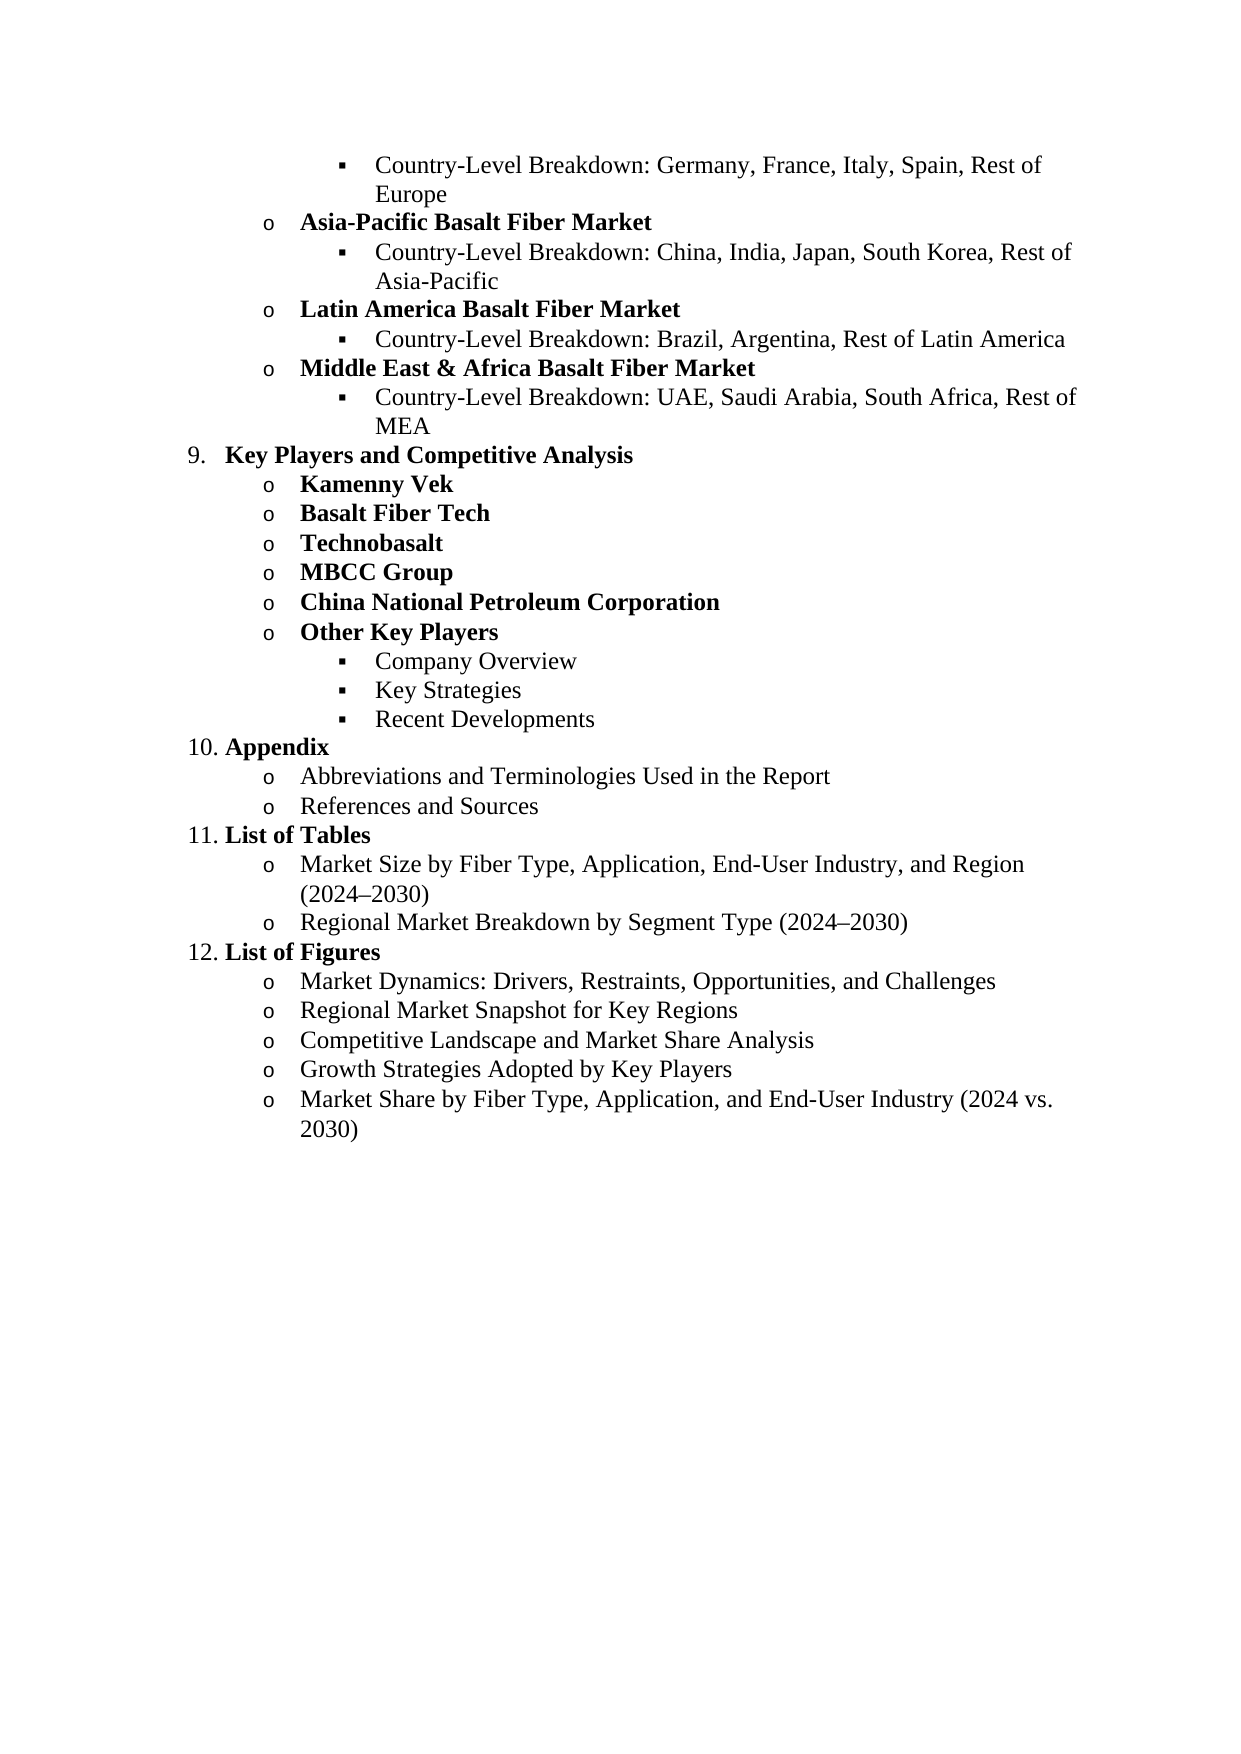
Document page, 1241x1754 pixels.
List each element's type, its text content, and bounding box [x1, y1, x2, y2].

list MBCC Group [262, 557, 1090, 587]
list References and Sources [262, 791, 1090, 820]
list Company Overview [337, 646, 1090, 675]
list List of Figures [187, 937, 1090, 966]
list Other Key Players [262, 617, 1090, 646]
list Country-Level Breakdown: Brazil, Argentina, Rest of Latin America [337, 324, 1090, 353]
list Market Share by Fiber Type, Application, and End-User Industry (2024 vs. 2030) [262, 1084, 1090, 1142]
list Country-Level Breakdown: UAE, Saudi Arabia, South Africa, Rest of MEA [337, 382, 1090, 440]
list China National Petroleum Corporation [262, 587, 1090, 617]
list Latin America Basalt Fiber Market [262, 294, 1090, 324]
list Competitive Landscape and Market Share Analysis [262, 1025, 1090, 1054]
list Market Dynamics: Drivers, Restraints, Opportunities, and Challenges [262, 966, 1090, 995]
list Country-Level Breakdown: Germany, France, Italy, Spain, Rest of Europe [337, 150, 1090, 207]
list Market Size by Fiber Type, Application, End-User Industry, and Region (2024–2030) [262, 849, 1090, 907]
list List of Tables [187, 820, 1090, 849]
list Key Players and Competitive Analysis [187, 440, 1090, 469]
list Country-Level Breakdown: China, India, Japan, South Korea, Rest of Asia-Pacific [337, 237, 1090, 294]
list Middle East & Africa Basalt Fiber Market [262, 353, 1090, 382]
list Technobasalt [262, 528, 1090, 557]
list Basalt Fiber Tech [262, 498, 1090, 528]
list Regional Market Breakdown by Segment Type (2024–2030) [262, 907, 1090, 937]
list Asia-Pacific Basalt Fiber Market [262, 207, 1090, 237]
list Appendix [187, 732, 1090, 761]
list Recent Developments [337, 704, 1090, 732]
list Regional Market Snapshot for Key Regions [262, 995, 1090, 1025]
list Growth Strategies Adopted by Key Players [262, 1054, 1090, 1084]
list Key Strategies [337, 675, 1090, 704]
list Abbreviations and Terminologies Used in the Report [262, 761, 1090, 791]
list Kamenny Vek [262, 469, 1090, 498]
